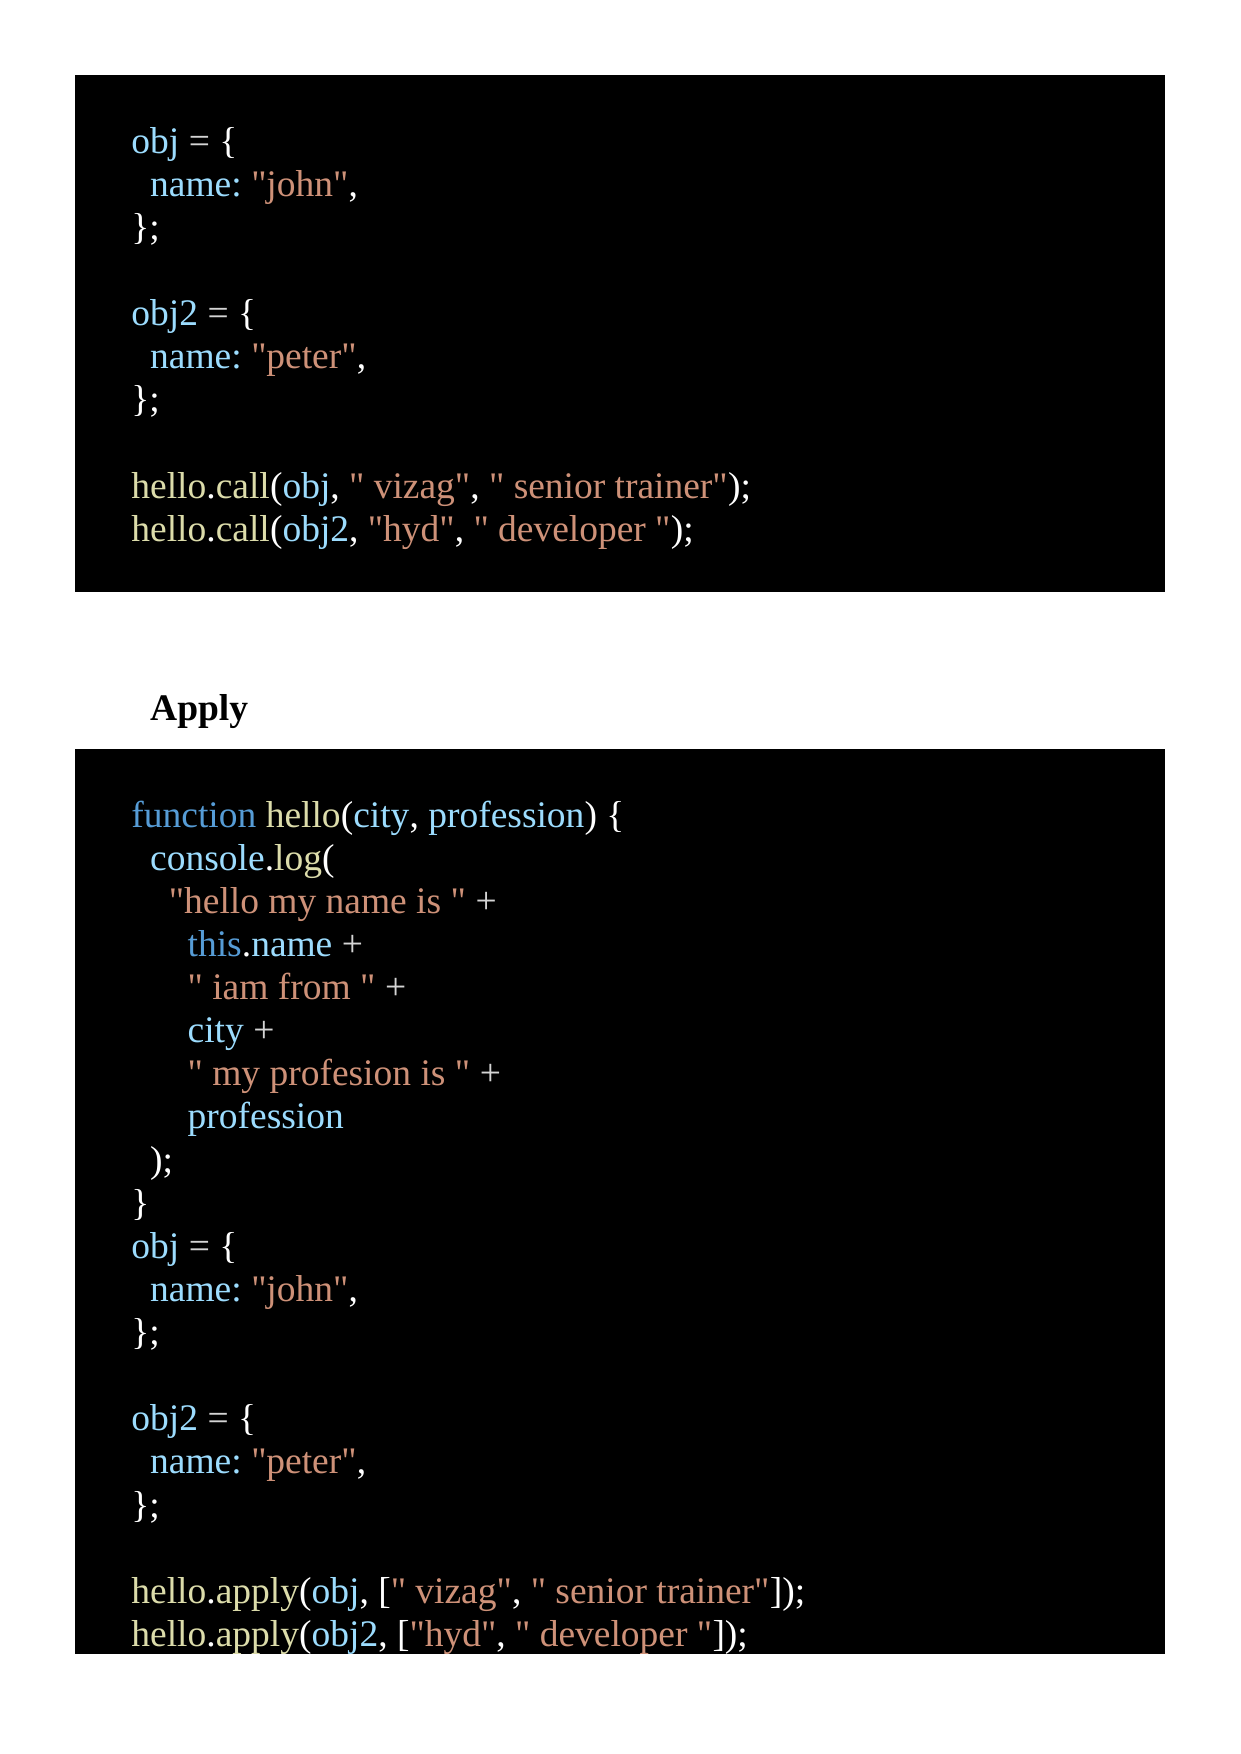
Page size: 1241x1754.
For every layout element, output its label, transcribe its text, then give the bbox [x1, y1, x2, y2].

text }; [75, 1482, 1165, 1525]
list Apply [150, 686, 1165, 729]
text obj2 = { [75, 1396, 1165, 1439]
text profession [75, 1094, 1165, 1137]
text function hello(city, profession) { [75, 792, 1165, 835]
text name: "john", [75, 1266, 1165, 1309]
text " my profesion is " + [75, 1051, 1165, 1094]
text }; [75, 204, 1165, 247]
text hello.call(obj, " vizag", " senior trainer"); [75, 463, 1165, 506]
text obj = { [75, 1223, 1165, 1266]
text hello.apply(obj, [" vizag", " senior trainer"]); [75, 1568, 1165, 1611]
text obj2 = { [75, 291, 1165, 334]
text ); [75, 1137, 1165, 1180]
text hello.call(obj2, "hyd", " developer "); [75, 506, 1165, 549]
text } [75, 1180, 1165, 1223]
text console.log( [75, 835, 1165, 878]
text obj = { [75, 118, 1165, 161]
text " iam from " + [75, 964, 1165, 1008]
text name: "peter", [75, 334, 1165, 377]
text city + [75, 1008, 1165, 1051]
text "hello my name is " + [75, 878, 1165, 921]
text }; [75, 377, 1165, 420]
text name: "john", [75, 161, 1165, 204]
text this.name + [75, 921, 1165, 964]
text }; [75, 1309, 1165, 1353]
text hello.apply(obj2, ["hyd", " developer "]); [75, 1611, 1165, 1654]
text name: "peter", [75, 1439, 1165, 1482]
